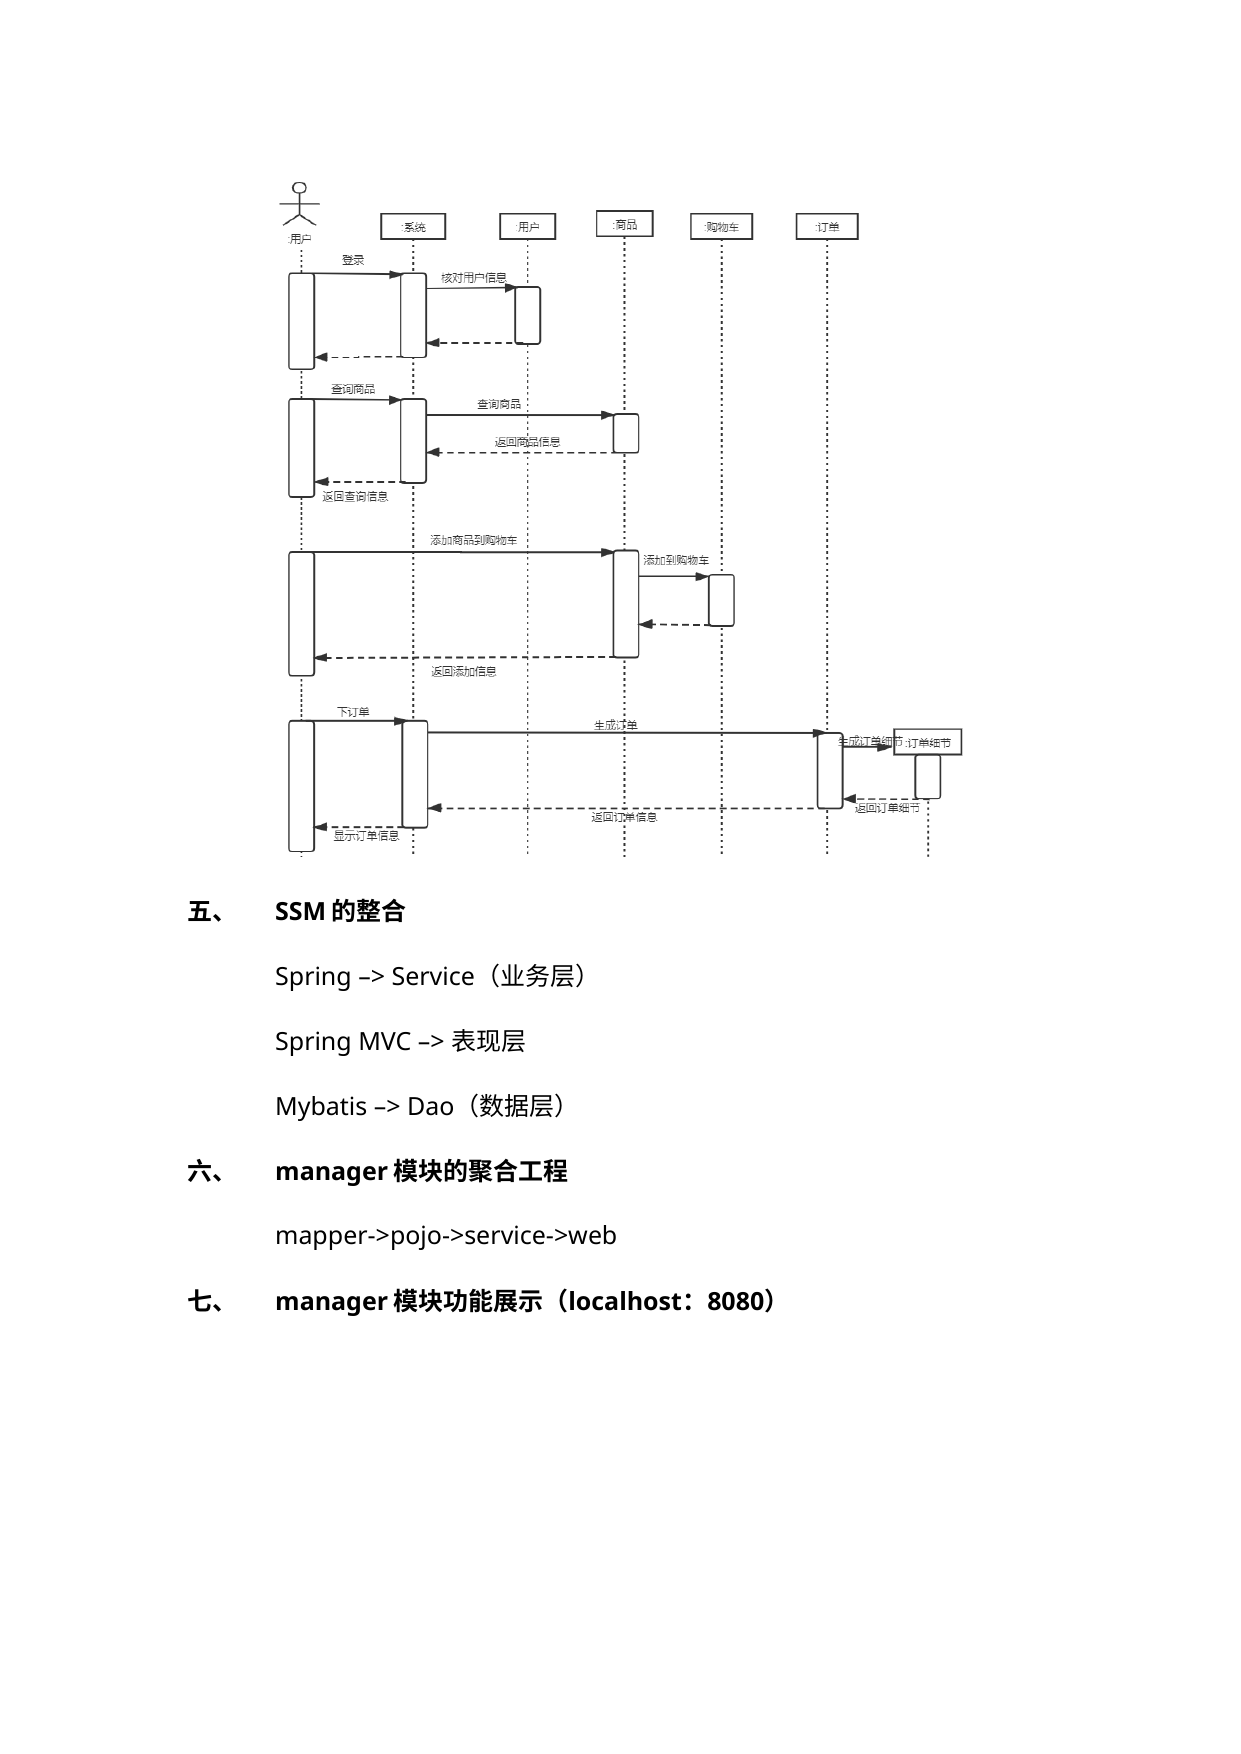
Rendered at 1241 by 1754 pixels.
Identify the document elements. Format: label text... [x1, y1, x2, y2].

text Spring –> Service（业务层） [275, 942, 1053, 1007]
list manager模块的聚合工程 [187, 1137, 1053, 1202]
picture [258, 162, 982, 857]
text mapper->pojo->service->web [231, 1202, 1053, 1267]
list manager模块功能展示（localhost：8080） [187, 1267, 1053, 1332]
text Spring MVC –> 表现层 [275, 1007, 1053, 1072]
list SSM的整合 [187, 877, 1053, 942]
text Mybatis –> Dao（数据层） [275, 1072, 1053, 1137]
